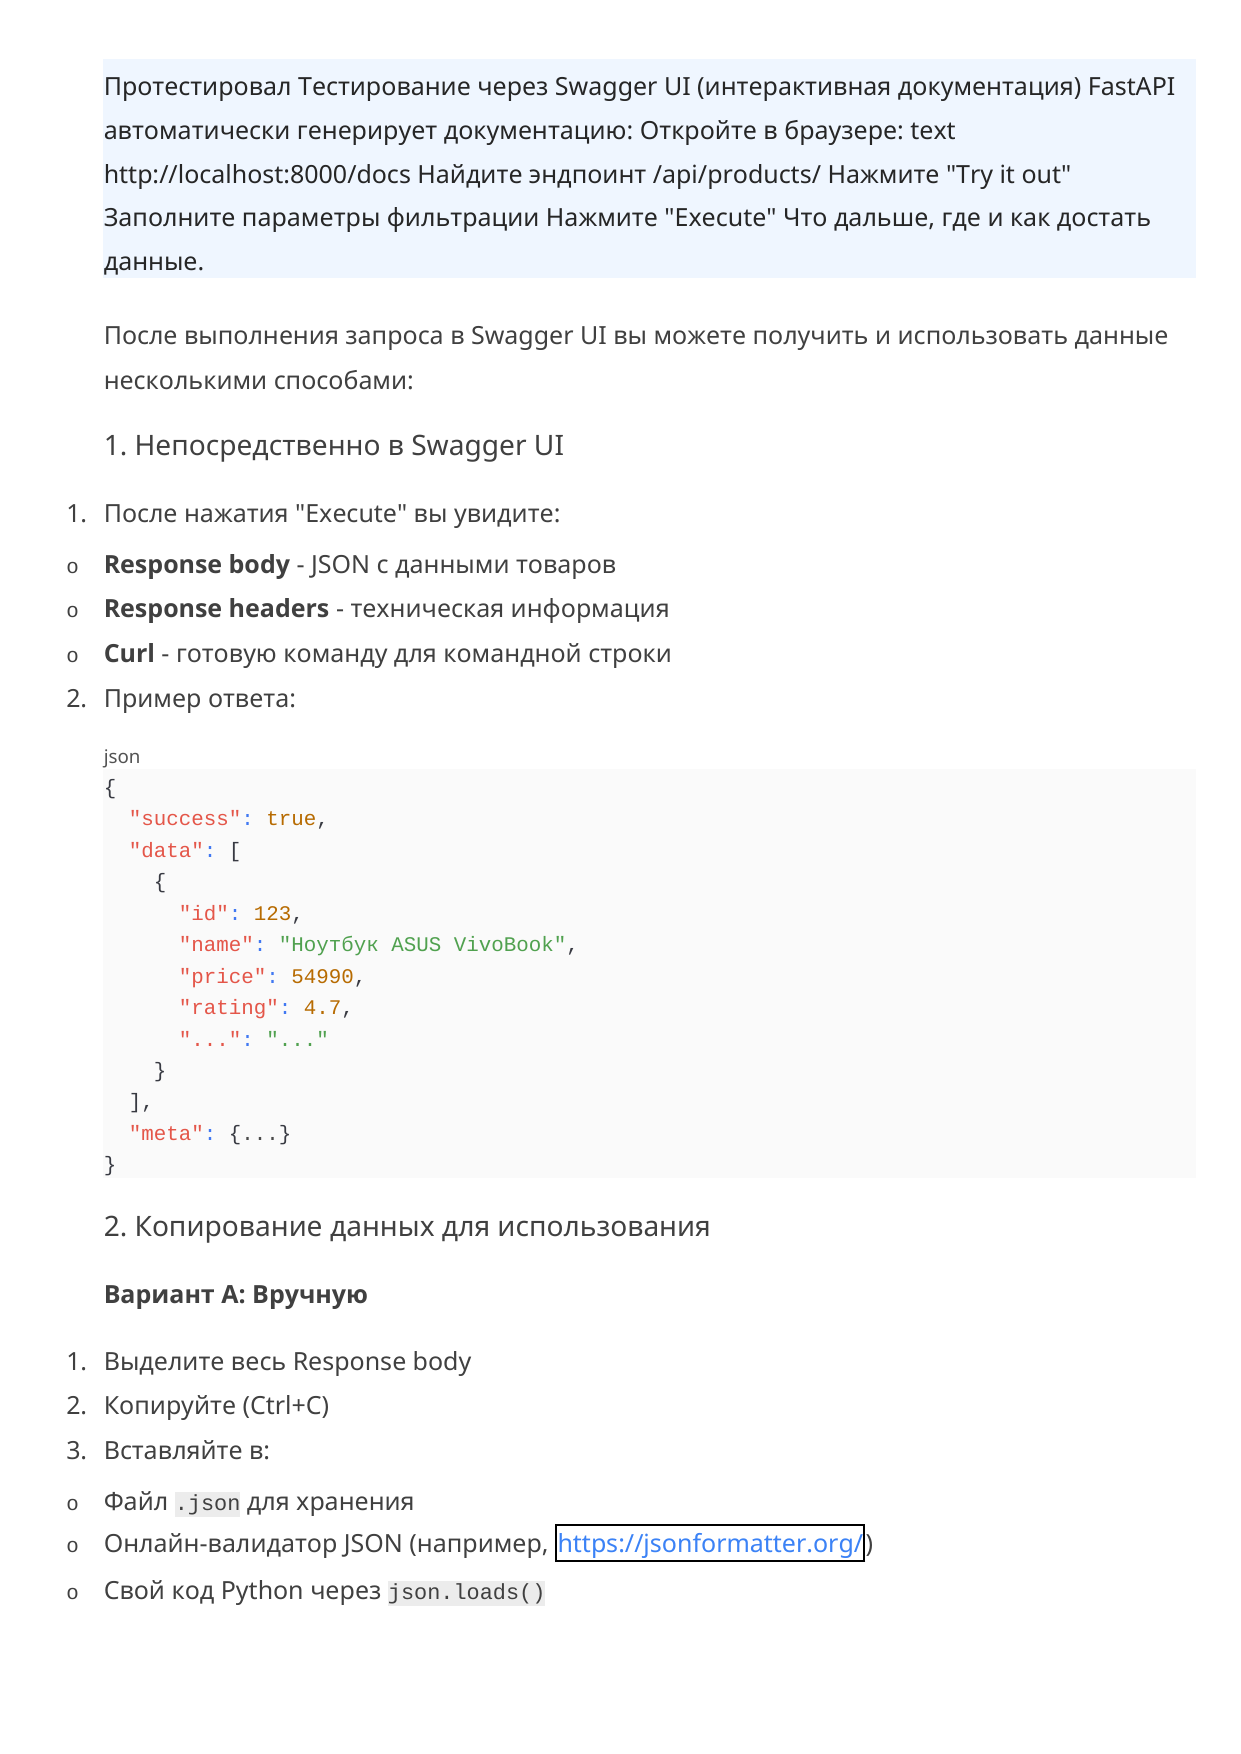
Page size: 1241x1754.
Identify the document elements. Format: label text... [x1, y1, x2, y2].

list Response headers - техническая информация [66, 580, 1196, 625]
text Вариант A: Вручную [103, 1266, 1196, 1311]
list Файл .json для хранения [66, 1473, 1196, 1518]
text "id": 123, [103, 895, 1196, 926]
text "price": 54990, [103, 958, 1196, 989]
text "rating": 4.7, [103, 989, 1196, 1021]
list Свой код Python через json.loads() [66, 1562, 1196, 1607]
text 2. Копирование данных для использования [103, 1207, 1196, 1245]
text } [103, 1052, 1196, 1084]
text json [103, 744, 1196, 769]
list После нажатия "Execute" вы увидите: [66, 485, 1196, 529]
text ], [103, 1084, 1196, 1115]
list Response body - JSON с данными товаров [66, 536, 1196, 580]
list Копируйте (Ctrl+C) [66, 1377, 1196, 1422]
text 1. Непосредственно в Swagger UI [103, 425, 1196, 463]
text { [103, 769, 1196, 801]
list Выделите весь Response body [66, 1333, 1196, 1377]
list Вставляйте в: [66, 1422, 1196, 1467]
text После выполнения запроса в Swagger UI вы можете получить и использовать данные несколькими способами: [103, 307, 1196, 396]
text "meta": {...} [103, 1115, 1196, 1147]
list Curl - готовую команду для командной строки [66, 625, 1196, 670]
text { [103, 863, 1196, 895]
text } [103, 1147, 1196, 1178]
list Пример ответа: [66, 670, 1196, 714]
text "name": "Ноутбук ASUS VivoBook", [103, 926, 1196, 958]
list Онлайн-валидатор JSON (например, https://jsonformatter.org/) [66, 1518, 1196, 1562]
text Протестировал Тестирование через Swagger UI (интерактивная документация) FastAPI автоматически генерирует документацию: Откройте в браузере: text http://localhost:8000/docs Найдите эндпоинт /api/products/ Нажмите "Try it out" Заполните параметры фильтрации Нажмите "Execute" Что дальше, где и как достать данные. [103, 59, 1196, 278]
text "data": [ [103, 832, 1196, 863]
text "...": "..." [103, 1021, 1196, 1052]
text "success": true, [103, 801, 1196, 832]
